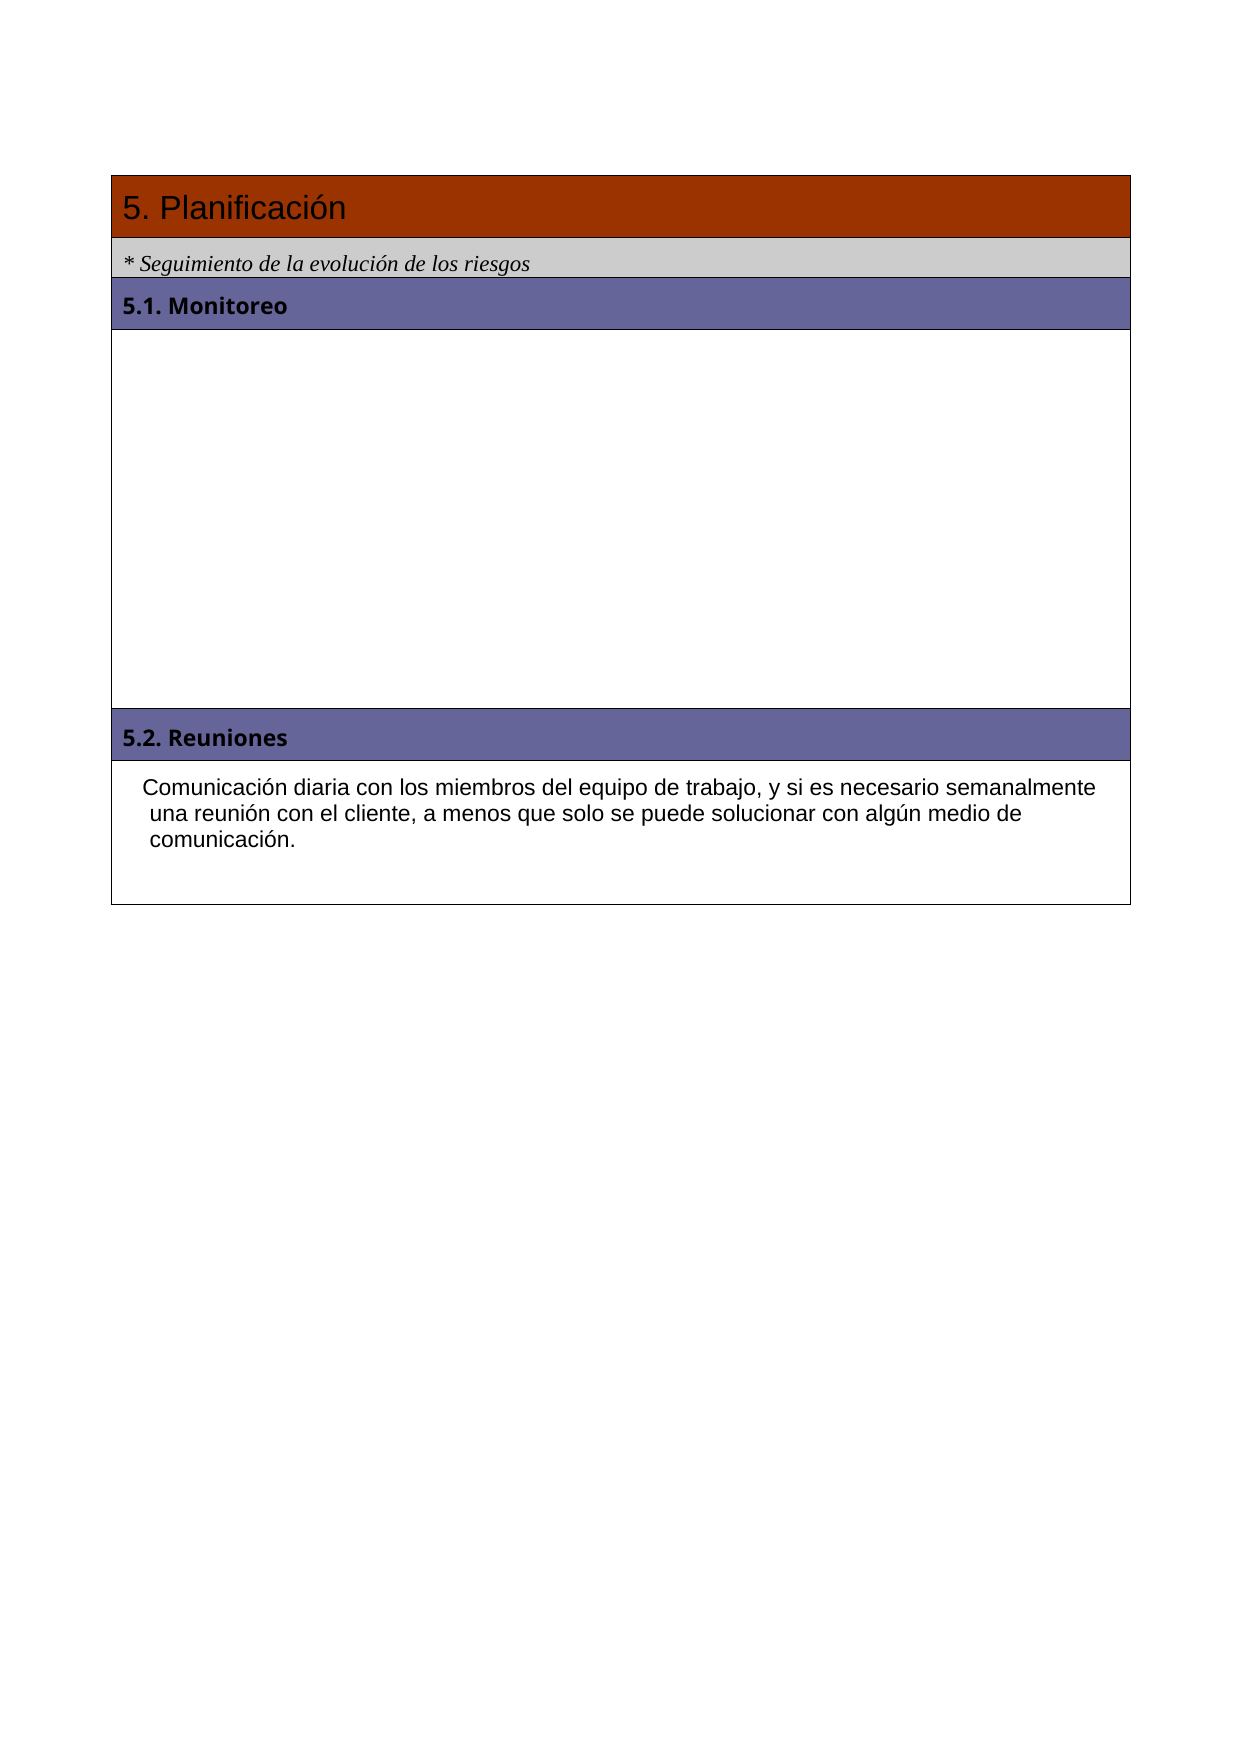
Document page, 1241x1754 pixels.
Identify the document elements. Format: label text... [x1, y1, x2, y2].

table_cell 5.1. Monitoreo [112, 278, 1130, 329]
table_cell [112, 330, 1130, 708]
table_cell Comunicación diaria con los miembros del equipo de trabajo, y si es necesario semanalmente una reunión con el cliente, a menos que solo se puede solucionar con algún medio de comunicación. [112, 761, 1130, 904]
table_cell * Seguimiento de la evolución de los riesgos [112, 238, 1130, 277]
table_cell 5.2. Reuniones [112, 709, 1130, 760]
table_header 5. Planificación [112, 176, 1130, 237]
